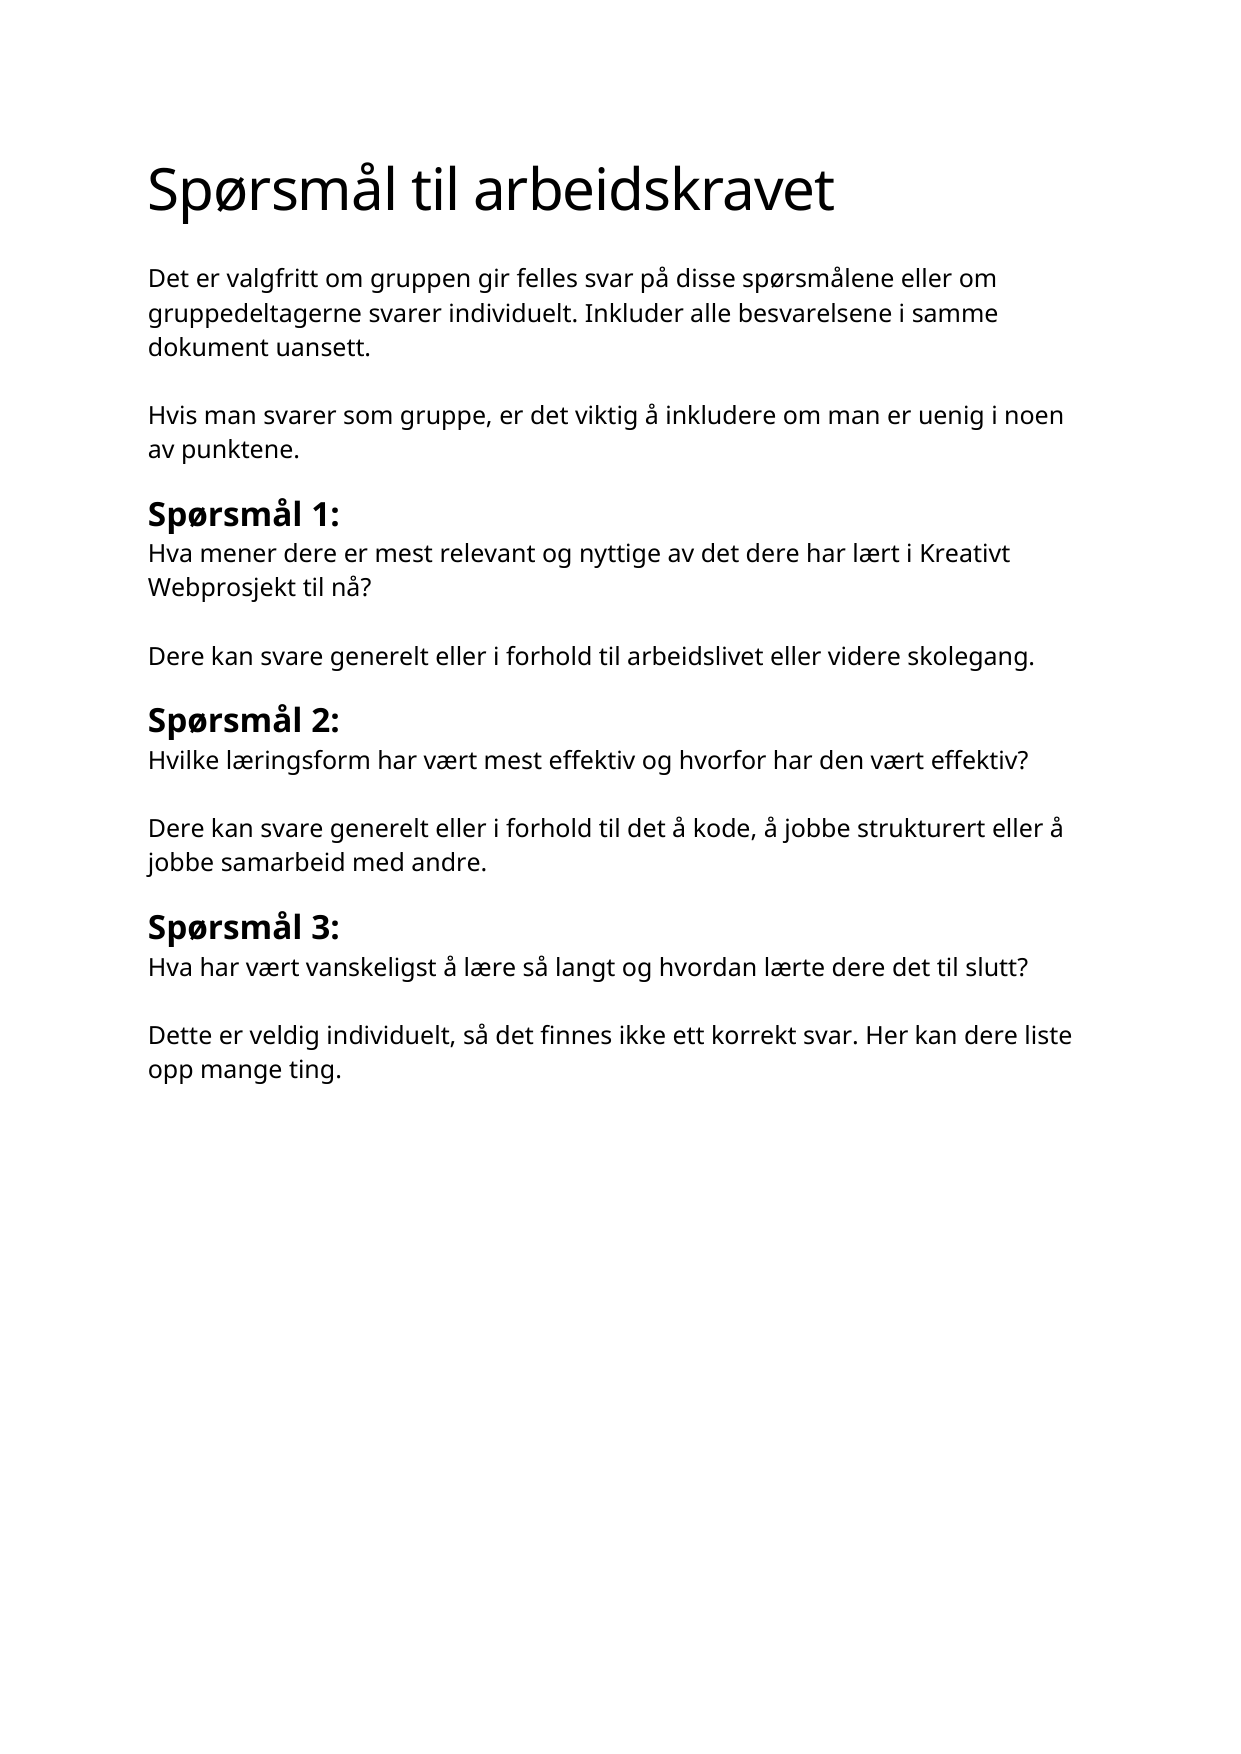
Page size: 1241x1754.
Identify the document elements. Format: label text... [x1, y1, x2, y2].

title Spørsmål til arbeidskravet [148, 148, 1093, 227]
subtitle Spørsmål 2: [148, 697, 1093, 743]
text Dette er veldig individuelt, så det finnes ikke ett korrekt svar. Her kan dere liste opp mange ting. [148, 1017, 1093, 1086]
text Hva har vært vanskeligst å lære så langt og hvordan lærte dere det til slutt? [148, 949, 1093, 983]
subtitle Spørsmål 3: [148, 904, 1093, 949]
text Hvis man svarer som gruppe, er det viktig å inkludere om man er uenig i noen av punktene. [148, 397, 1093, 466]
text Hva mener dere er mest relevant og nyttige av det dere har lært i Kreativt Webprosjekt til nå? Dere kan svare generelt eller i forhold til arbeidslivet eller videre skolegang. [148, 536, 1093, 672]
text Hvilke læringsform har vært mest effektiv og hvorfor har den vært effektiv? Dere kan svare generelt eller i forhold til det å kode, å jobbe strukturert eller å jobbe samarbeid med andre. [148, 743, 1093, 879]
text Det er valgfritt om gruppen gir felles svar på disse spørsmålene eller om gruppedeltagerne svarer individuelt. Inkluder alle besvarelsene i samme dokument uansett. [148, 261, 1093, 363]
subtitle Spørsmål 1: [148, 491, 1093, 536]
